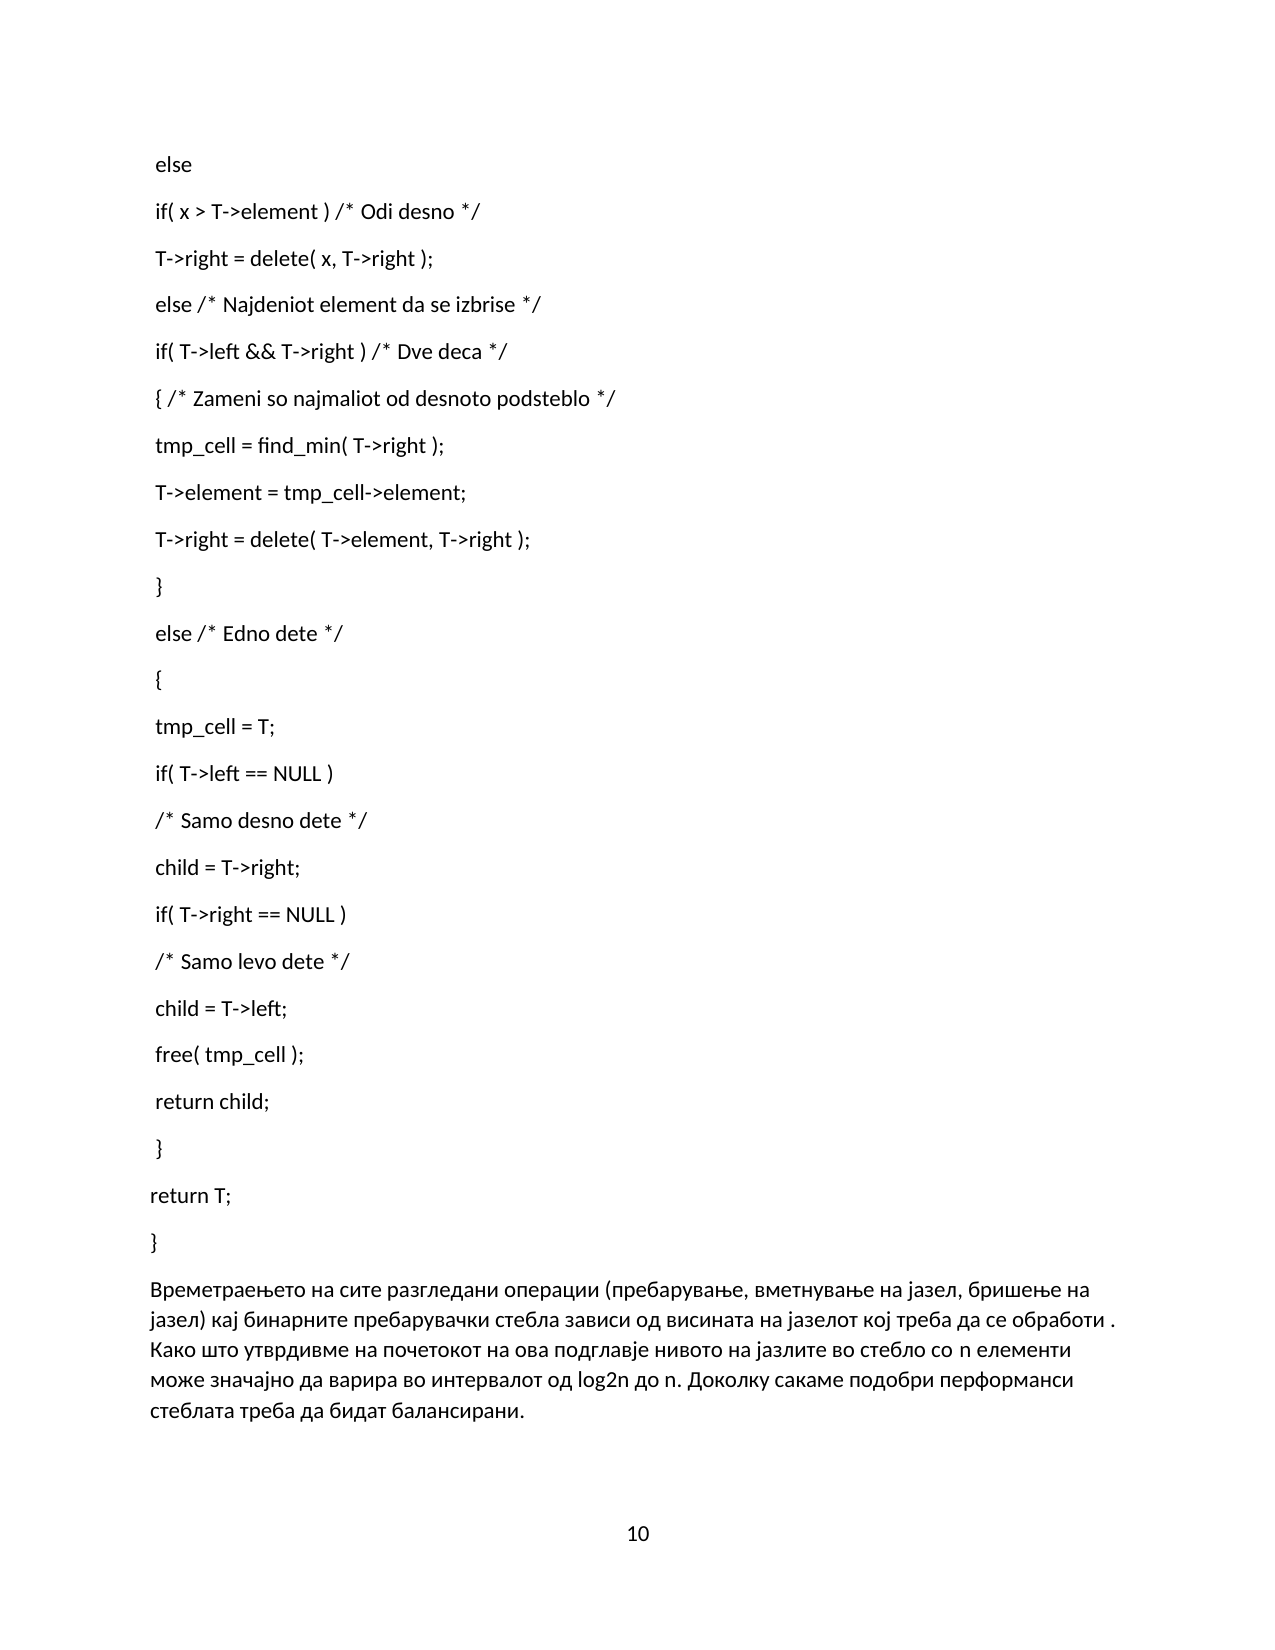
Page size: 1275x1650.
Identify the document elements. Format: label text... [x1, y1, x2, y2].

text if( x > T->element ) /* Odi desno */ [150, 197, 1125, 225]
text tmp_cell = T; [150, 712, 1125, 741]
text child = T->left; [150, 994, 1125, 1022]
text } [150, 1228, 1125, 1256]
text { /* Zameni so najmaliot od desnoto podsteblo */ [150, 384, 1125, 412]
text free( tmp_cell ); [150, 1041, 1125, 1069]
text /* Samo levo dete */ [150, 947, 1125, 975]
text tmp_cell = find_min( T->right ); [150, 431, 1125, 459]
text else /* Edno dete */ [150, 619, 1125, 647]
text child = T->right; [150, 853, 1125, 881]
text { [150, 666, 1125, 694]
text if( T->left == NULL ) [150, 759, 1125, 787]
text } [150, 1134, 1125, 1162]
text T->right = delete( T->element, T->right ); [150, 525, 1125, 553]
text return child; [150, 1087, 1125, 1116]
text return T; [150, 1181, 1125, 1209]
text Времетраењето на сите разгледани операции (пребарување, вметнување на јазел, бришење на јазел) кај бинарните пребарувачки стебла зависи од висината на јазелот кој треба да се обработи . Како што утврдивме на почетокот на ова подглавје нивото на јазлите во стебло со n елементи може значајно да варира во интервалот од log2n до n. Доколку сакаме подобри перформанси стеблата треба да бидат балансирани. [150, 1275, 1125, 1424]
text if( T->left && T->right ) /* Dve deca */ [150, 337, 1125, 366]
text T->right = delete( x, T->right ); [150, 244, 1125, 272]
text else [150, 150, 1125, 178]
text T->element = tmp_cell->element; [150, 478, 1125, 506]
text /* Samo desno dete */ [150, 806, 1125, 834]
text } [150, 572, 1125, 600]
text else /* Najdeniot element da se izbrise */ [150, 291, 1125, 319]
text if( T->right == NULL ) [150, 900, 1125, 928]
